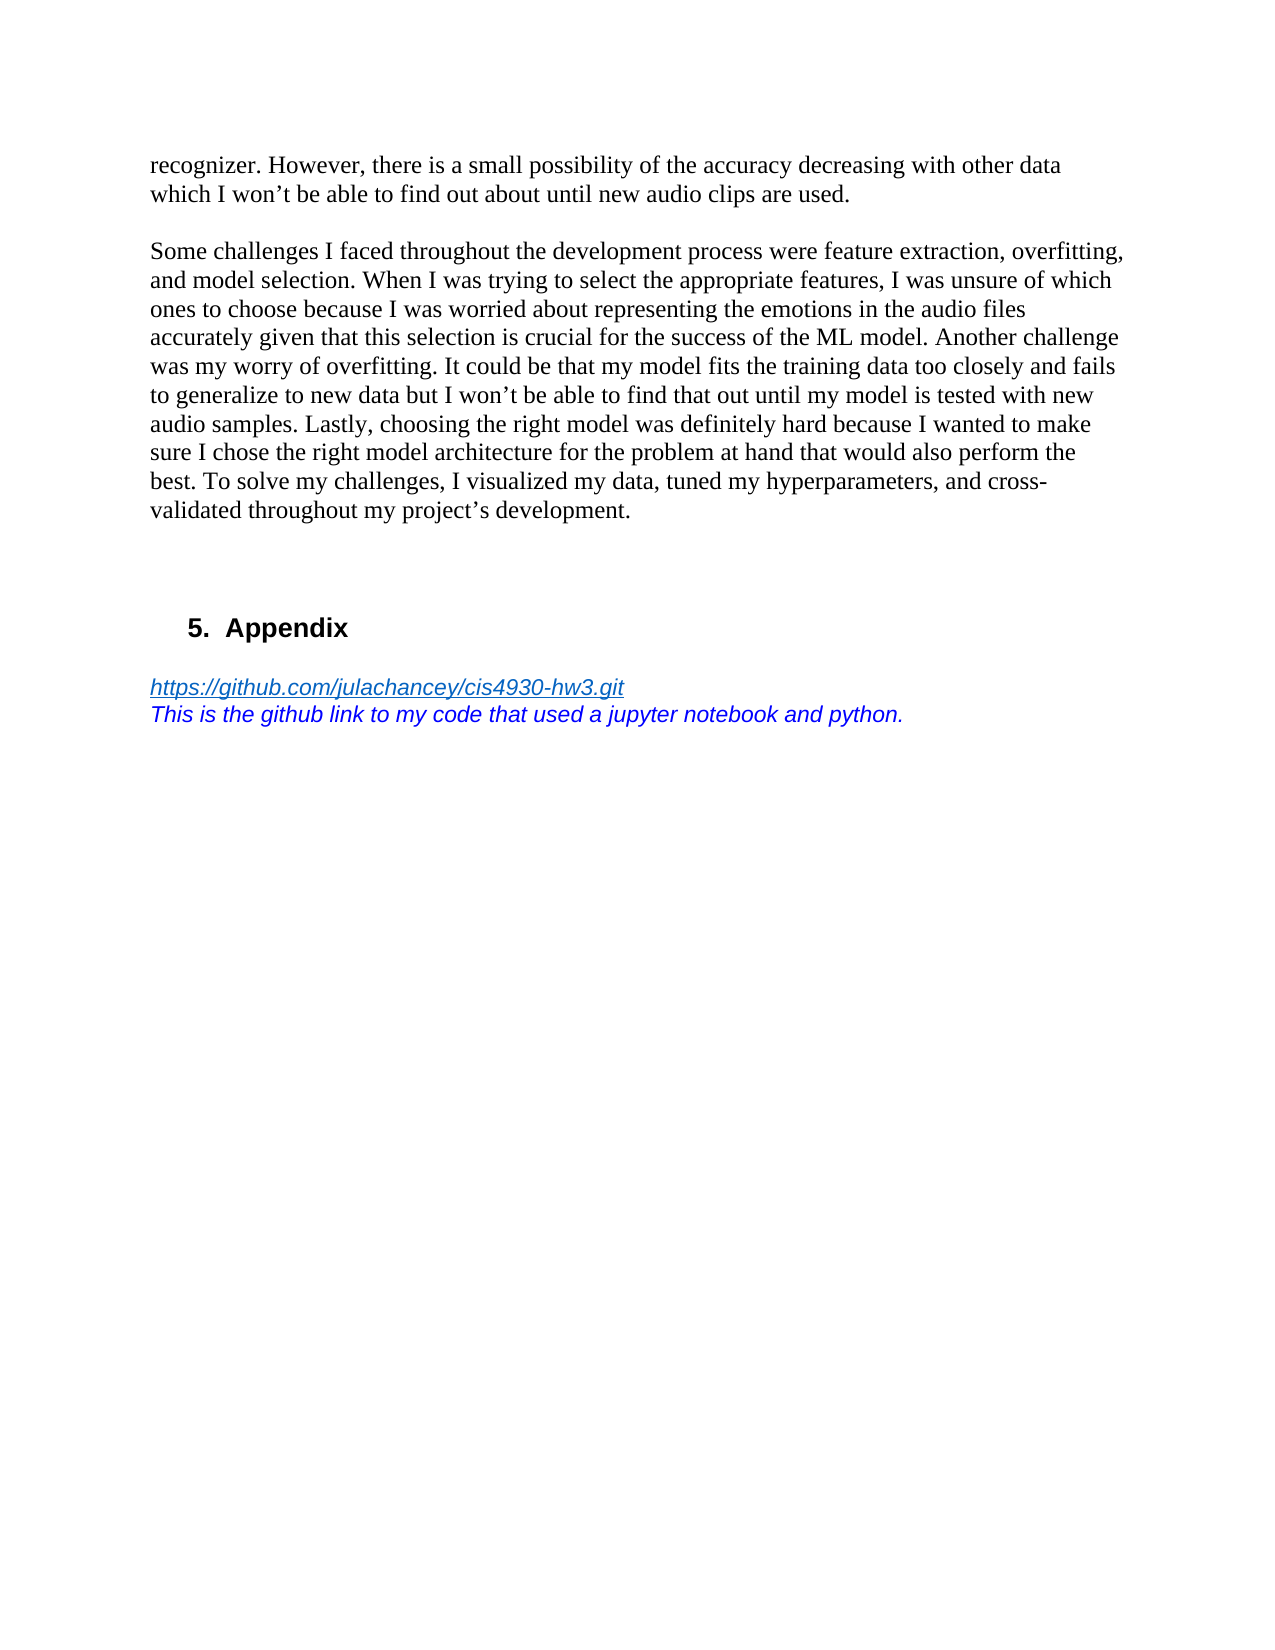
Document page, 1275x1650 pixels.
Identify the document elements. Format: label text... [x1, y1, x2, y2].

list Appendix [187, 612, 1125, 643]
text https://github.com/julachancey/cis4930-hw3.git [150, 674, 1125, 701]
text Some challenges I faced throughout the development process were feature extraction, overfitting, and model selection. When I was trying to select the appropriate features, I was unsure of which ones to choose because I was worried about representing the emotions in the audio files accurately given that this selection is crucial for the success of the ML model. Another challenge was my worry of overfitting. It could be that my model fits the training data too closely and fails to generalize to new data but I won’t be able to find that out until my model is tested with new audio samples. Lastly, choosing the right model was definitely hard because I wanted to make sure I chose the right model architecture for the problem at hand that would also perform the best. To solve my challenges, I visualized my data, tuned my hyperparameters, and cross-validated throughout my project’s development. [150, 236, 1125, 524]
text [150, 150, 1125, 207]
text This is the github link to my code that used a jupyter notebook and python. [150, 701, 1125, 727]
